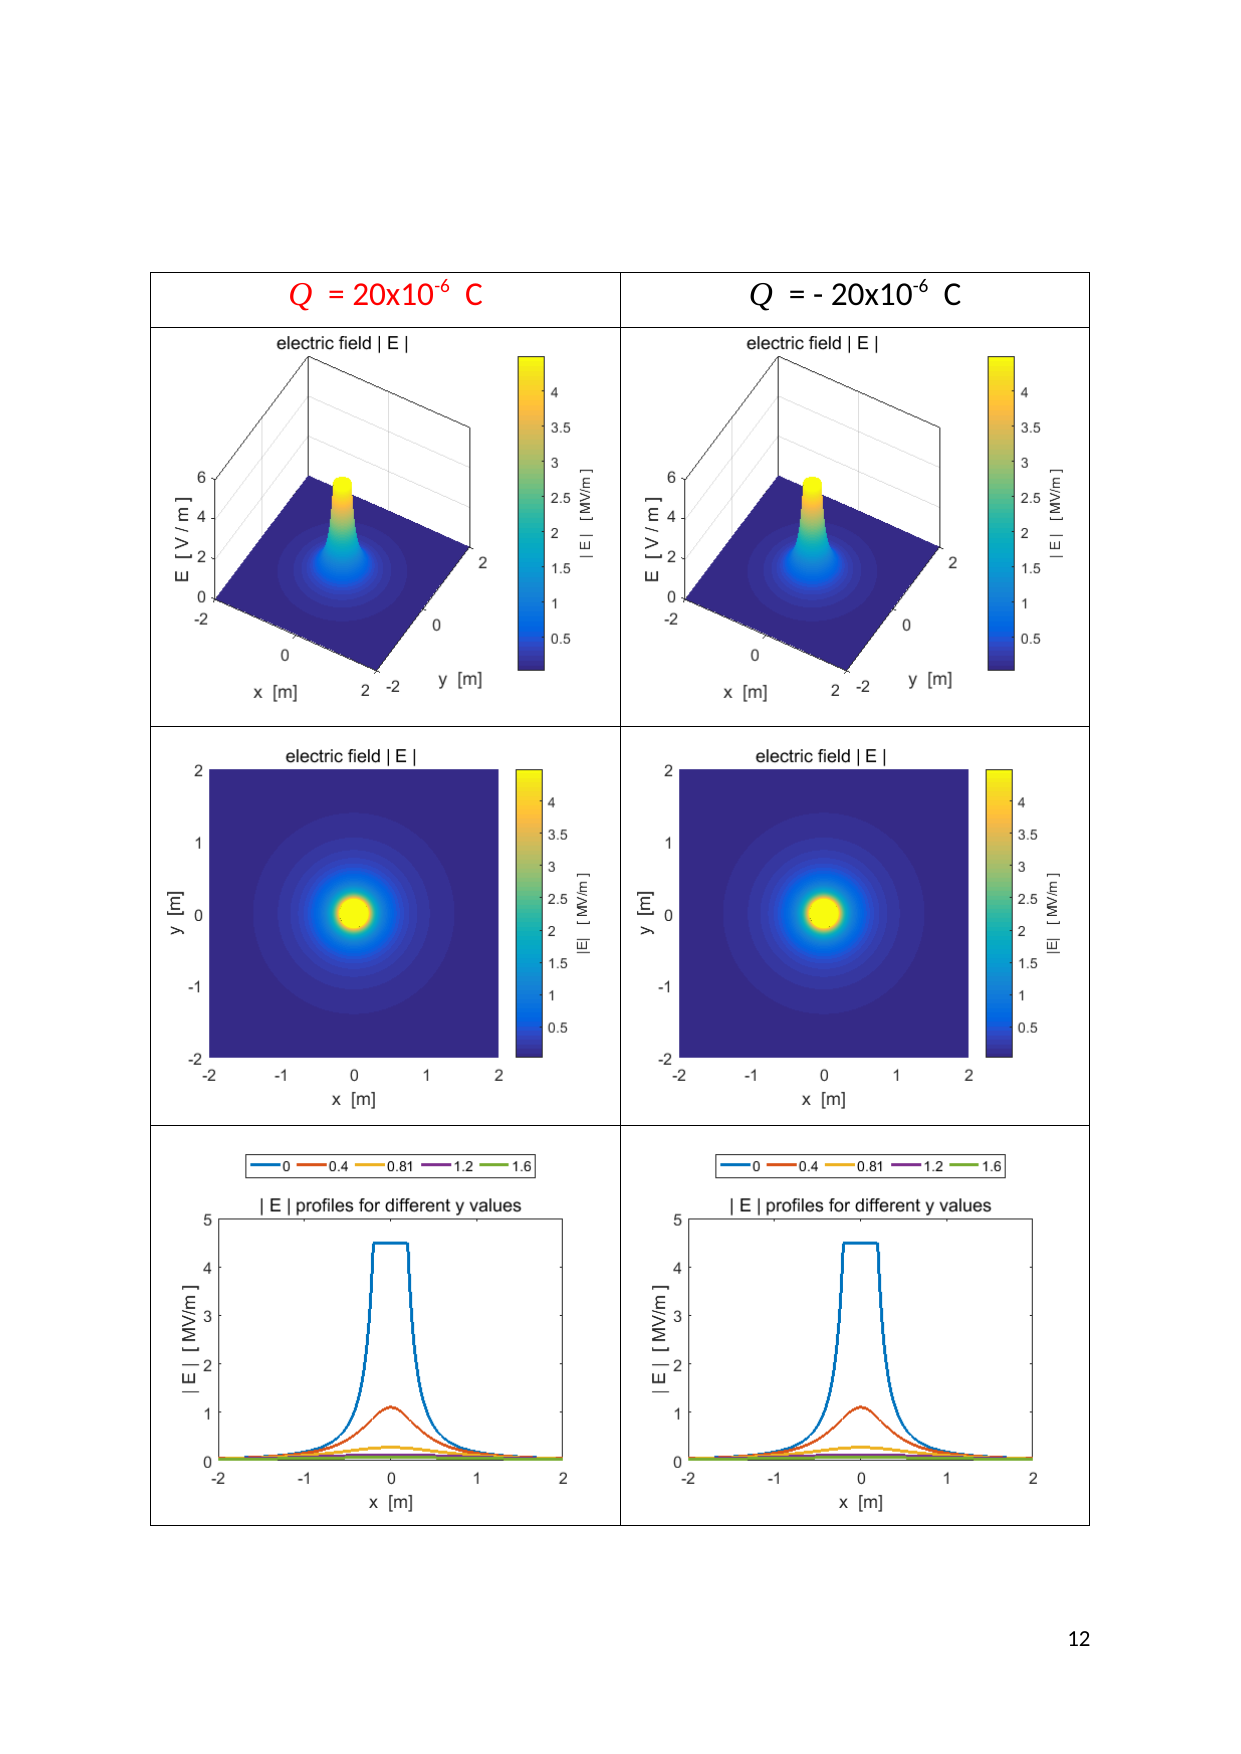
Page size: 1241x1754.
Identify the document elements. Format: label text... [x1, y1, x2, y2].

table_header Q = 20x10-6 C [151, 273, 620, 327]
table_cell [151, 727, 620, 1125]
picture [631, 727, 1075, 1113]
table_cell [621, 1126, 1089, 1524]
picture [161, 1126, 605, 1512]
table_cell [621, 727, 1089, 1125]
table_header Q = - 20x10-6 C [621, 273, 1089, 327]
picture [161, 328, 605, 713]
table_cell [621, 328, 1089, 726]
table_cell [151, 328, 620, 726]
picture [631, 1126, 1075, 1512]
picture [631, 328, 1075, 713]
table_cell [151, 1126, 620, 1524]
picture [161, 727, 605, 1113]
